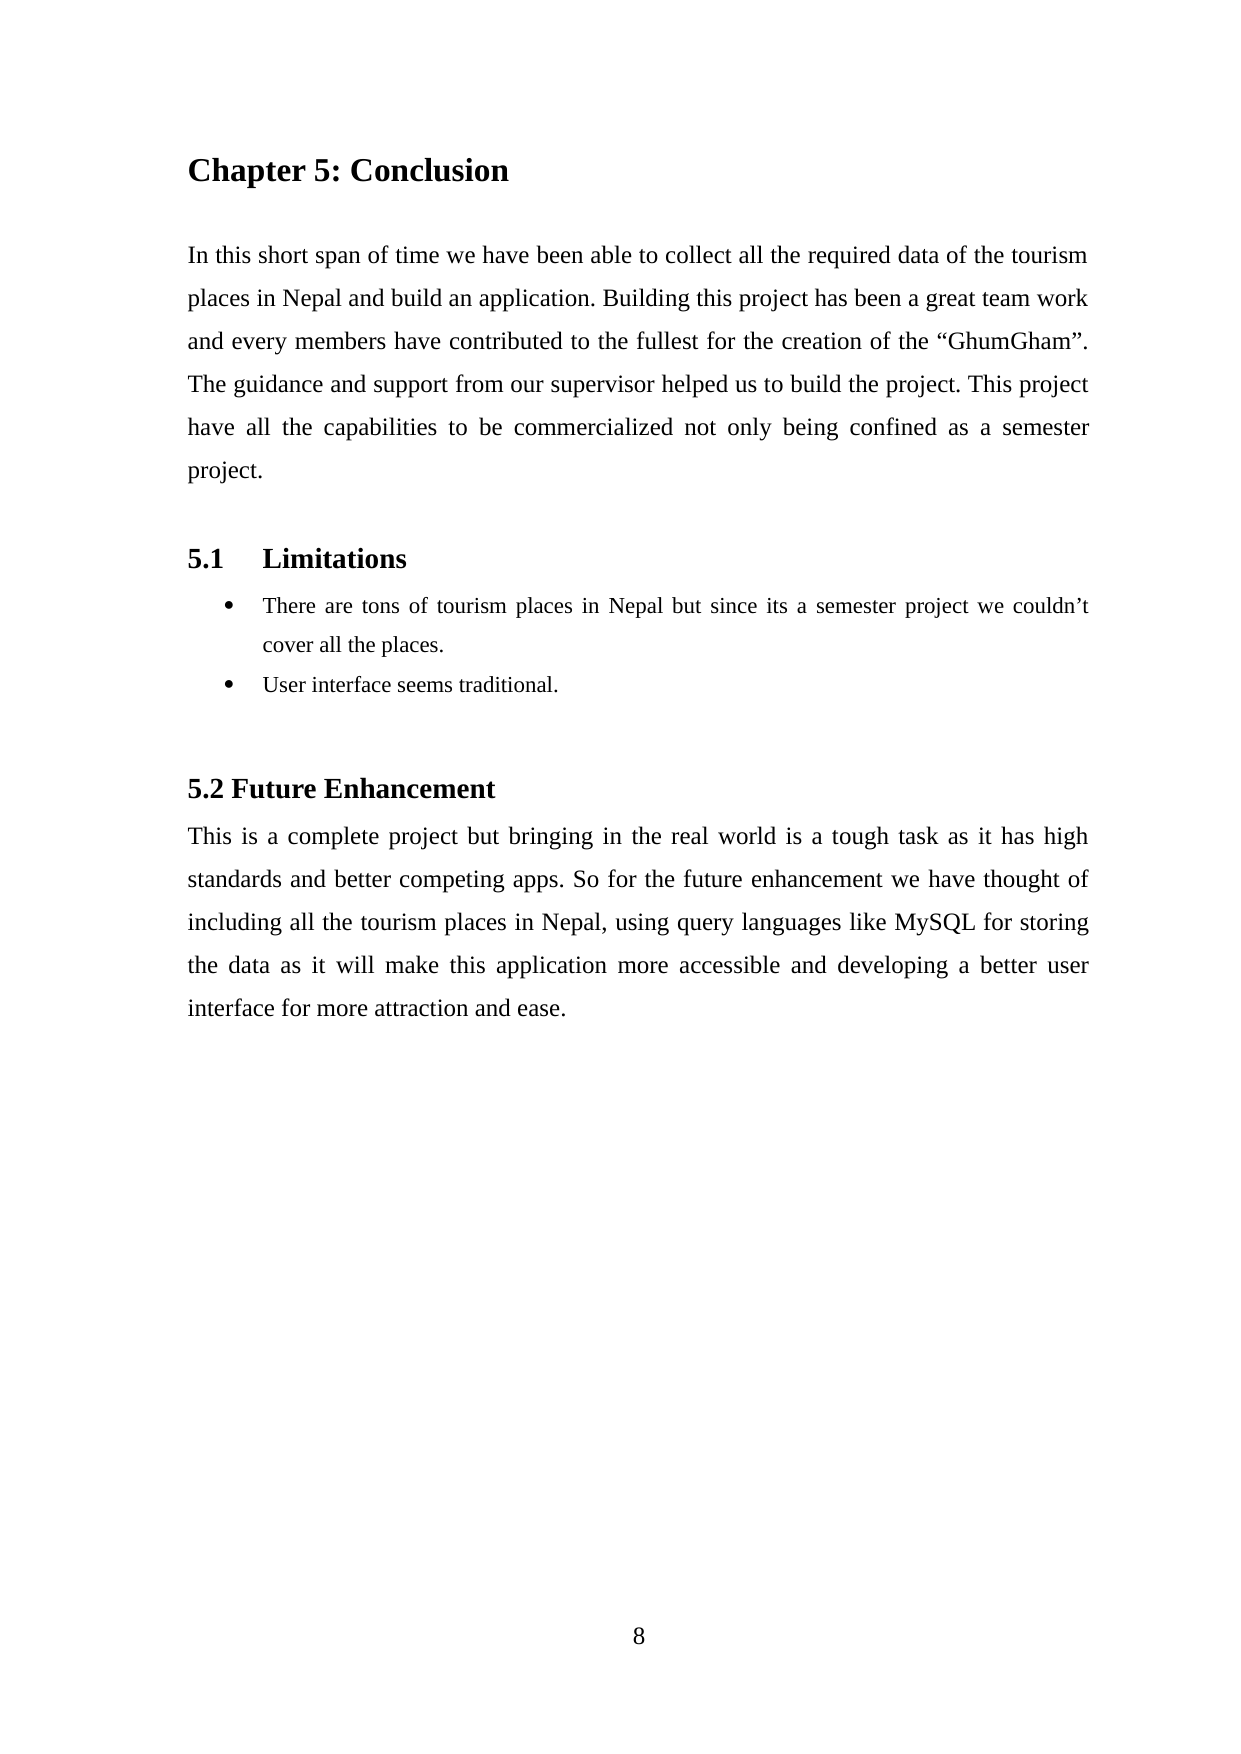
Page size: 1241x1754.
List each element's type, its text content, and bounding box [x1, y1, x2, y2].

text 5.1 Limitations [187, 542, 1090, 575]
text This is a complete project but bringing in the real world is a tough task as it has high standards and better competing apps. So for the future enhancement we have thought of including all the tourism places in Nepal, using query languages like MySQL for storing the data as it will make this application more accessible and developing a better user interface for more attraction and ease. [187, 821, 1090, 1022]
list There are tons of tourism places in Nepal but since its a semester project we couldn’t cover all the places. [225, 592, 1090, 658]
text In this short span of time we have been able to collect all the required data of the tourism places in Nepal and build an application. Building this project has been a great team work and every members have contributed to the fullest for the creation of the “GhumGham”. The guidance and support from our supervisor helped us to build the project. This project have all the capabilities to be commercialized not only being confined as a semester project. [187, 240, 1090, 484]
list User interface seems traditional. [225, 671, 1090, 697]
text Chapter 5: Conclusion [187, 150, 1090, 188]
text 5.2 Future Enhancement [187, 771, 1090, 804]
